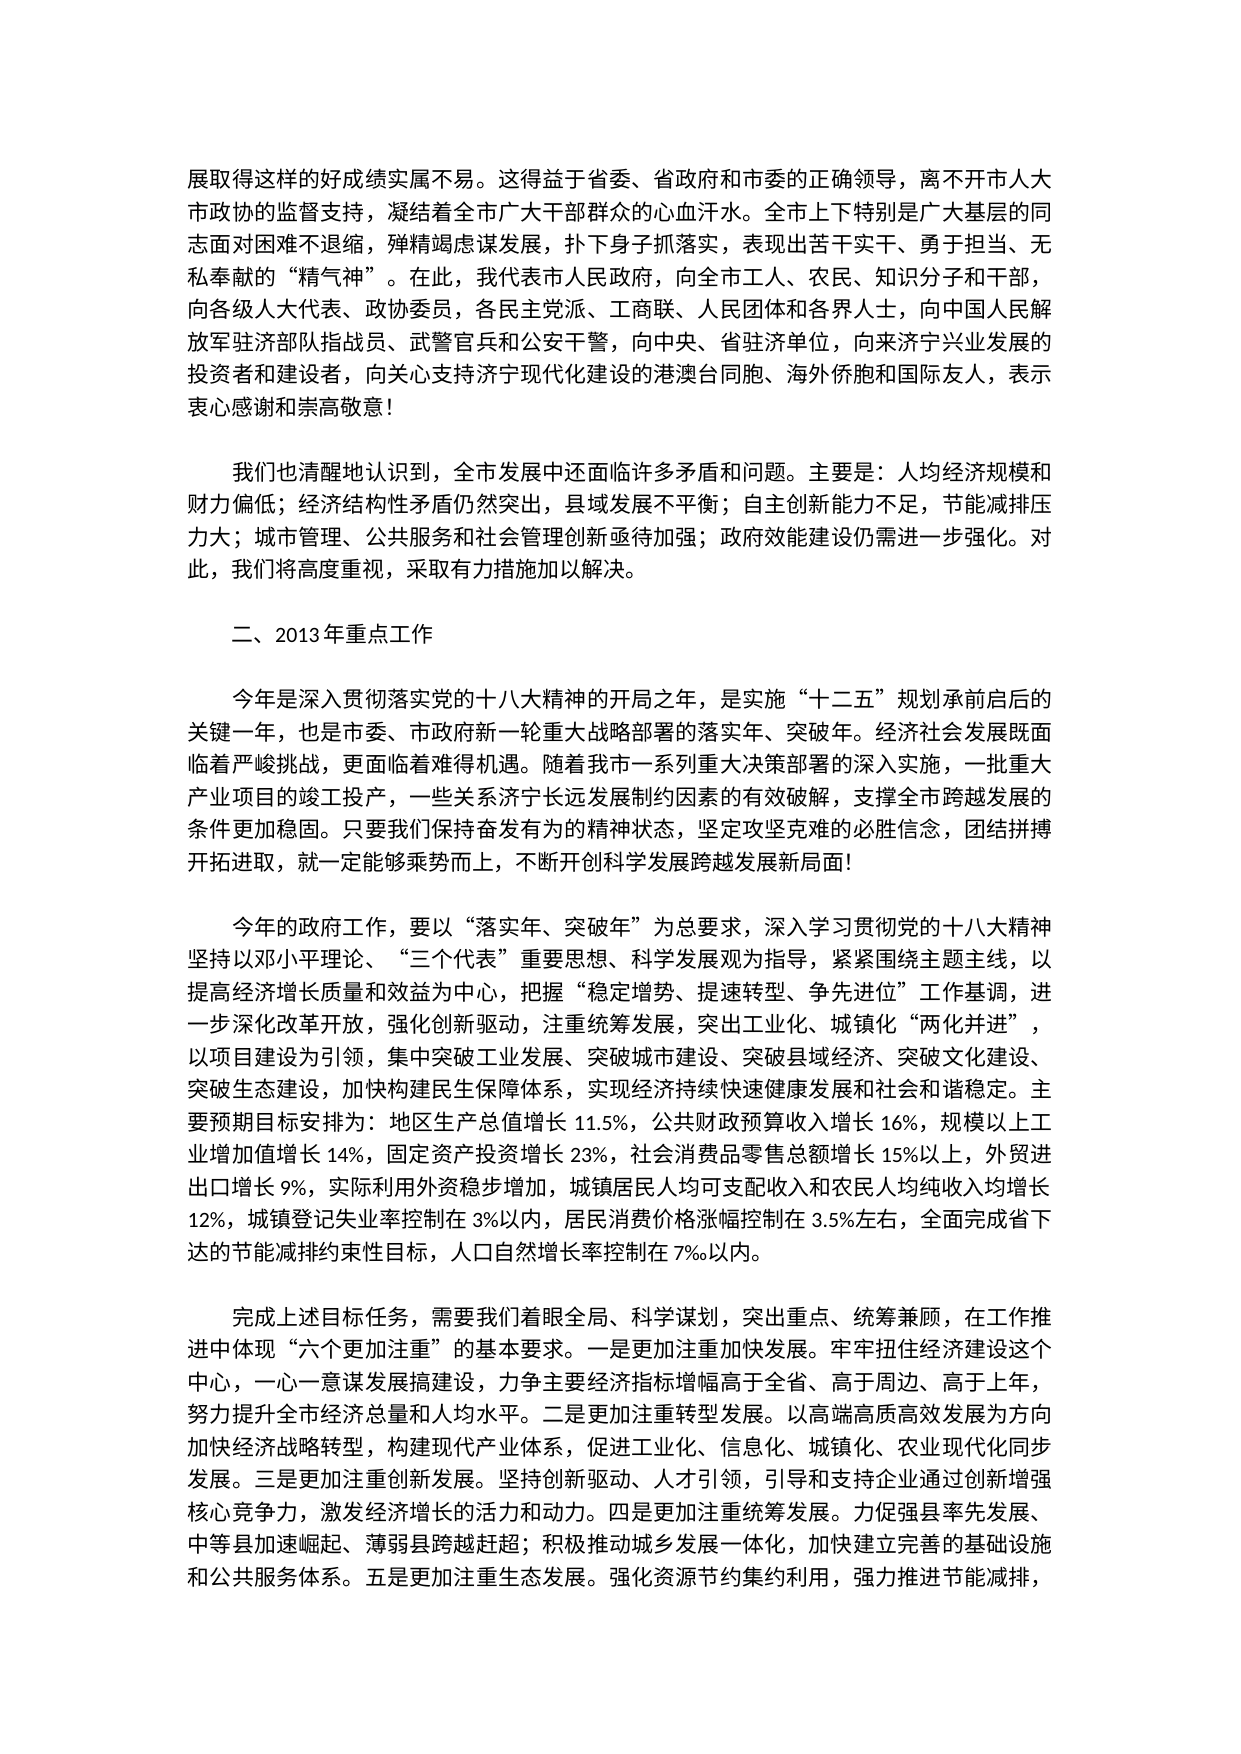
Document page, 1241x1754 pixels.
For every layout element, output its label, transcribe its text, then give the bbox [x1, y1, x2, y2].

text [187, 1299, 1053, 1592]
text 我们也清醒地认识到，全市发展中还面临许多矛盾和问题。主要是：人均经济规模和财力偏低；经济结构性矛盾仍然突出，县域发展不平衡；自主创新能力不足，节能减排压力大；城市管理、公共服务和社会管理创新亟待加强；政府效能建设仍需进一步强化。对此，我们将高度重视，采取有力措施加以解决。 [187, 454, 1053, 584]
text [187, 162, 1053, 422]
text 今年是深入贯彻落实党的十八大精神的开局之年，是实施“十二五”规划承前启后的关键一年，也是市委、市政府新一轮重大战略部署的落实年、突破年。经济社会发展既面临着严峻挑战，更面临着难得机遇。随着我市一系列重大决策部署的深入实施，一批重大产业项目的竣工投产，一些关系济宁长远发展制约因素的有效破解，支撑全市跨越发展的条件更加稳固。只要我们保持奋发有为的精神状态，坚定攻坚克难的必胜信念，团结拼搏，开拓进取，就一定能够乘势而上，不断开创科学发展跨越发展新局面！ [187, 682, 1053, 877]
text 今年的政府工作，要以“落实年、突破年”为总要求，深入学习贯彻党的十八大精神，坚持以邓小平理论、“三个代表”重要思想、科学发展观为指导，紧紧围绕主题主线，以提高经济增长质量和效益为中心，把握“稳定增势、提速转型、争先进位”工作基调，进一步深化改革开放，强化创新驱动，注重统筹发展，突出工业化、城镇化“两化并进”，以项目建设为引领，集中突破工业发展、突破城市建设、突破县域经济、突破文化建设、突破生态建设，加快构建民生保障体系，实现经济持续快速健康发展和社会和谐稳定。主要预期目标安排为：地区生产总值增长11.5%，公共财政预算收入增长16%，规模以上工业增加值增长14%，固定资产投资增长23%，社会消费品零售总额增长15%以上，外贸进出口增长9%，实际利用外资稳步增加，城镇居民人均可支配收入和农民人均纯收入均增长12%，城镇登记失业率控制在3%以内，居民消费价格涨幅控制在3.5%左右，全面完成省下达的节能减排约束性目标，人口自然增长率控制在7‰以内。 [187, 909, 1053, 1267]
text 二、2013年重点工作 [187, 617, 1053, 649]
